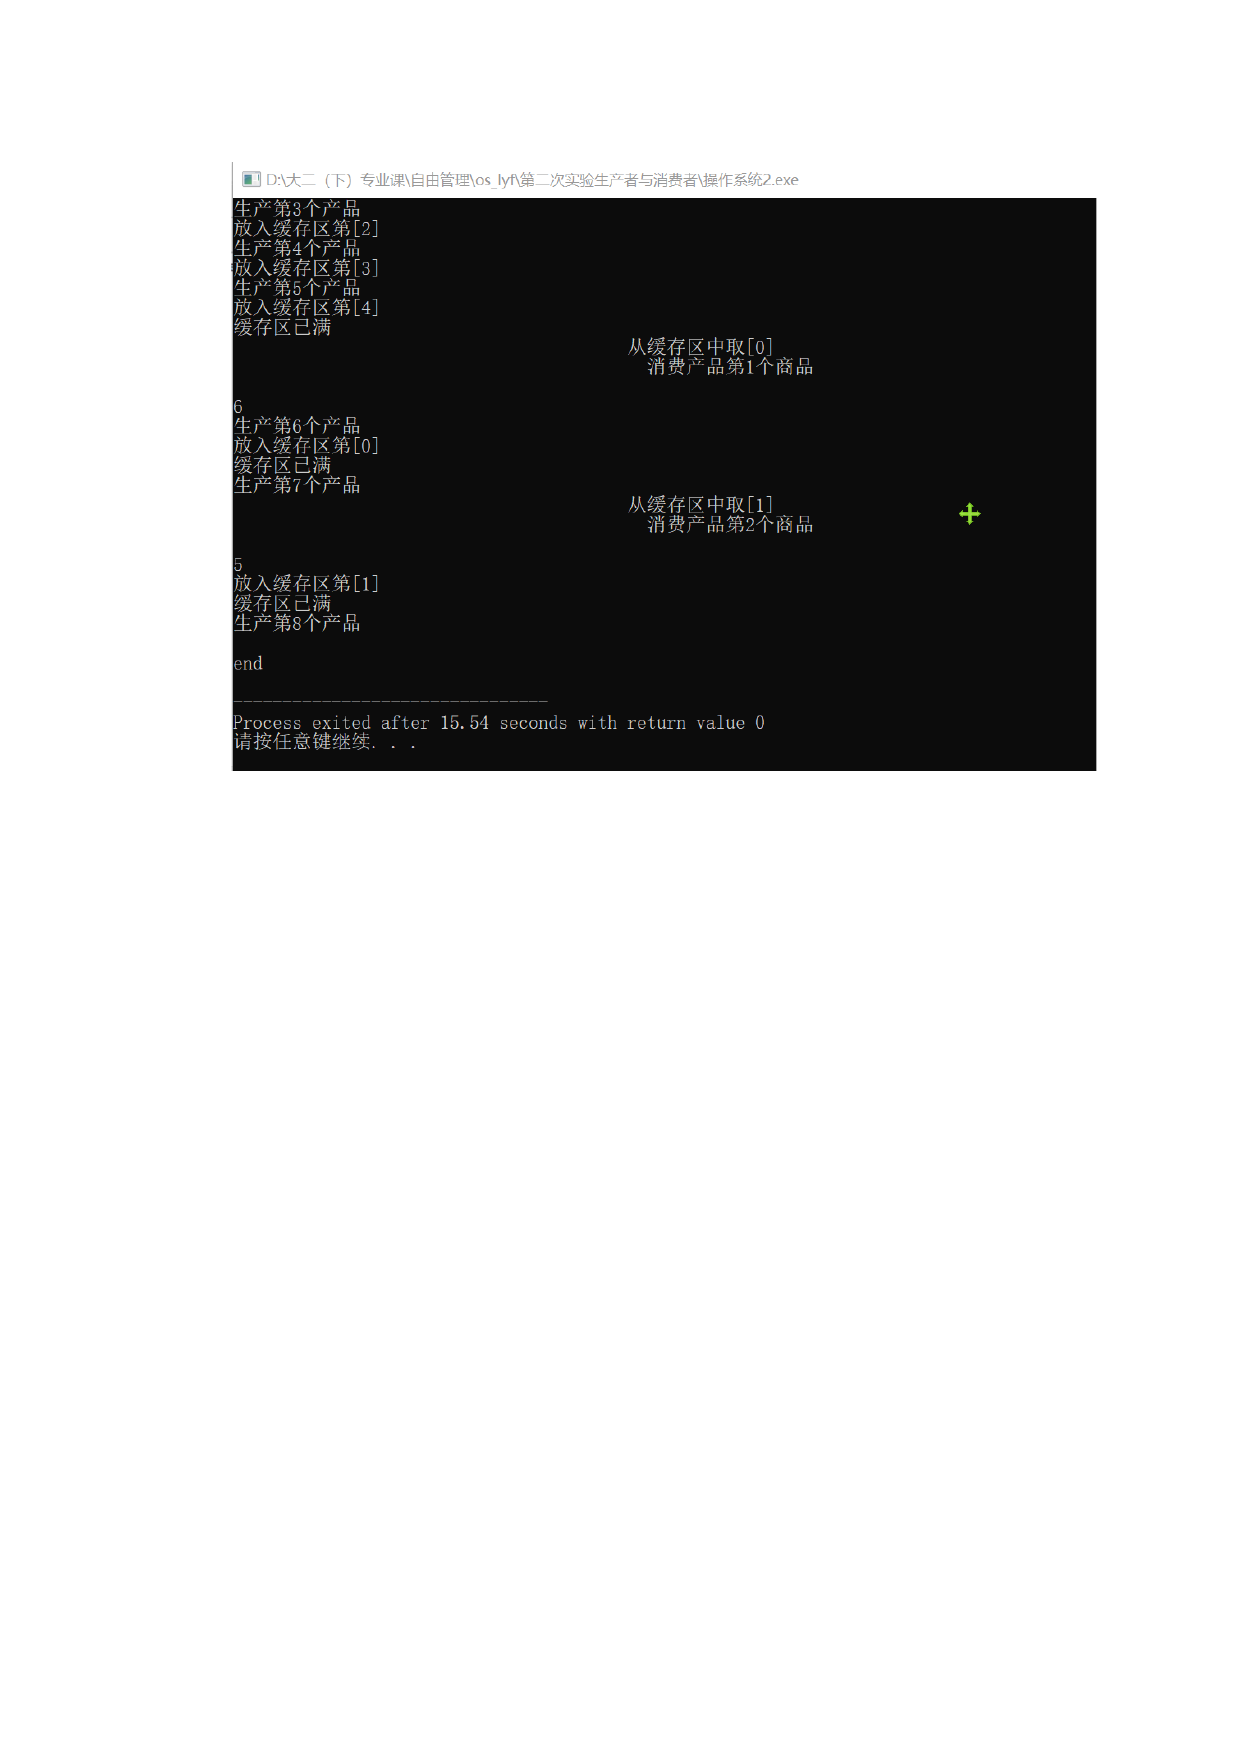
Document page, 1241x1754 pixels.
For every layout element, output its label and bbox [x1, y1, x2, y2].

picture [231, 162, 1097, 771]
